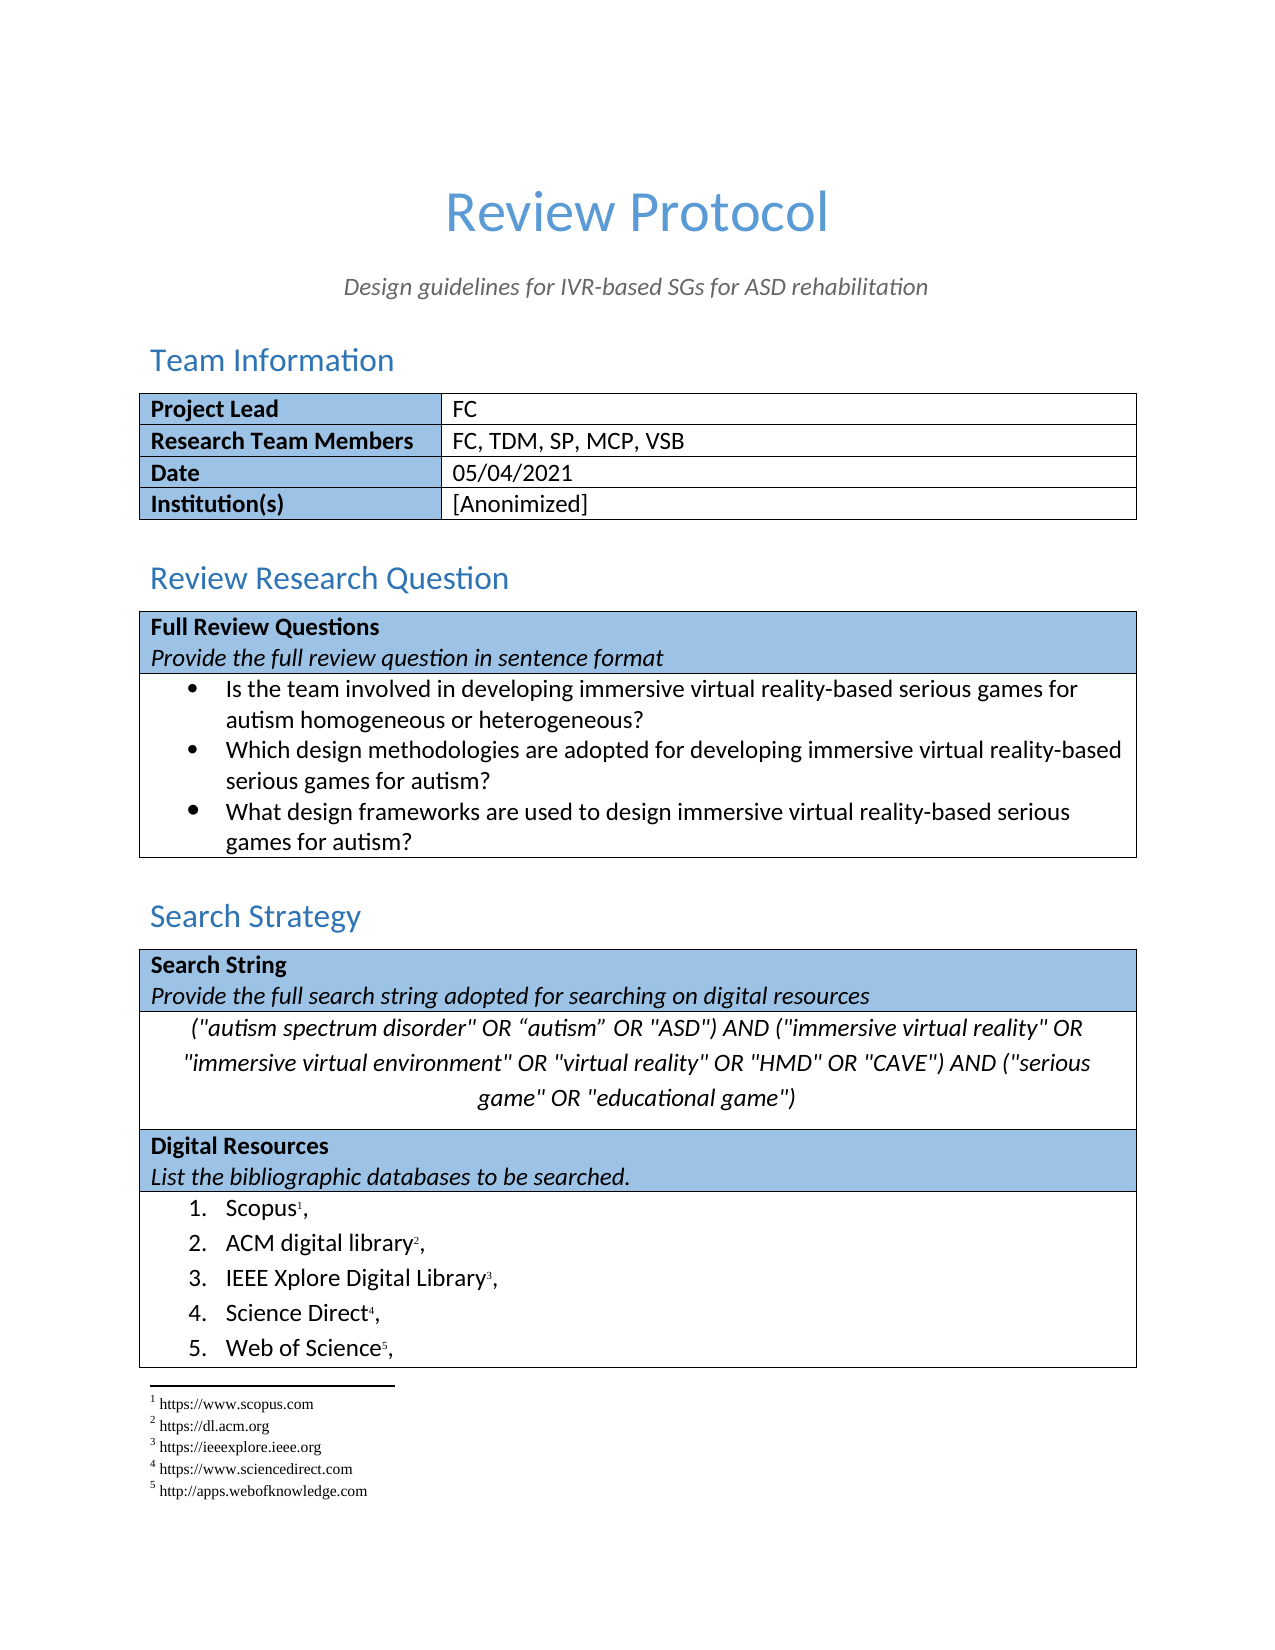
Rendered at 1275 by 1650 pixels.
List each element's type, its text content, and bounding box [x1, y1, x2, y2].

table_cell [Anonimized] [442, 488, 1136, 519]
subtitle Search Strategy [150, 895, 1125, 936]
table_cell Date [140, 457, 441, 487]
table_cell Digital Resources List the bibliographic databases to be searched. [140, 1130, 1136, 1191]
table_cell ("autism spectrum disorder" OR “autism” OR "ASD") AND ("immersive virtual reality" OR "immersive virtual environment" OR "virtual reality" OR "HMD" OR "CAVE") AND ("serious game" OR "educational game") [140, 1012, 1136, 1129]
title Review Protocol [150, 175, 1125, 246]
table_header Full Review Questions Provide the full review question in sentence format [140, 612, 1136, 673]
table_cell Research Team Members [140, 425, 441, 456]
table_cell FC, TDM, SP, MCP, VSB [442, 425, 1136, 456]
table_cell Institution(s) [140, 488, 441, 519]
table_header Search String Provide the full search string adopted for searching on digital resources [140, 950, 1136, 1011]
subtitle Review Research Question [150, 557, 1125, 598]
table_header FC [442, 394, 1136, 424]
table_cell Is the team involved in developing immersive virtual reality-based serious games for autism homogeneous or heterogeneous? Which design methodologies are adopted for developing immersive virtual reality-based serious games for autism? What design frameworks are used to design immersive virtual reality-based serious games for autism? [140, 674, 1136, 857]
table_header Project Lead [140, 394, 441, 424]
subtitle Team Information [150, 339, 1125, 380]
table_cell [140, 1192, 1136, 1367]
table_cell 05/04/2021 [442, 457, 1136, 487]
subtitle Design guidelines for IVR-based SGs for ASD rehabilitation [150, 271, 1125, 302]
